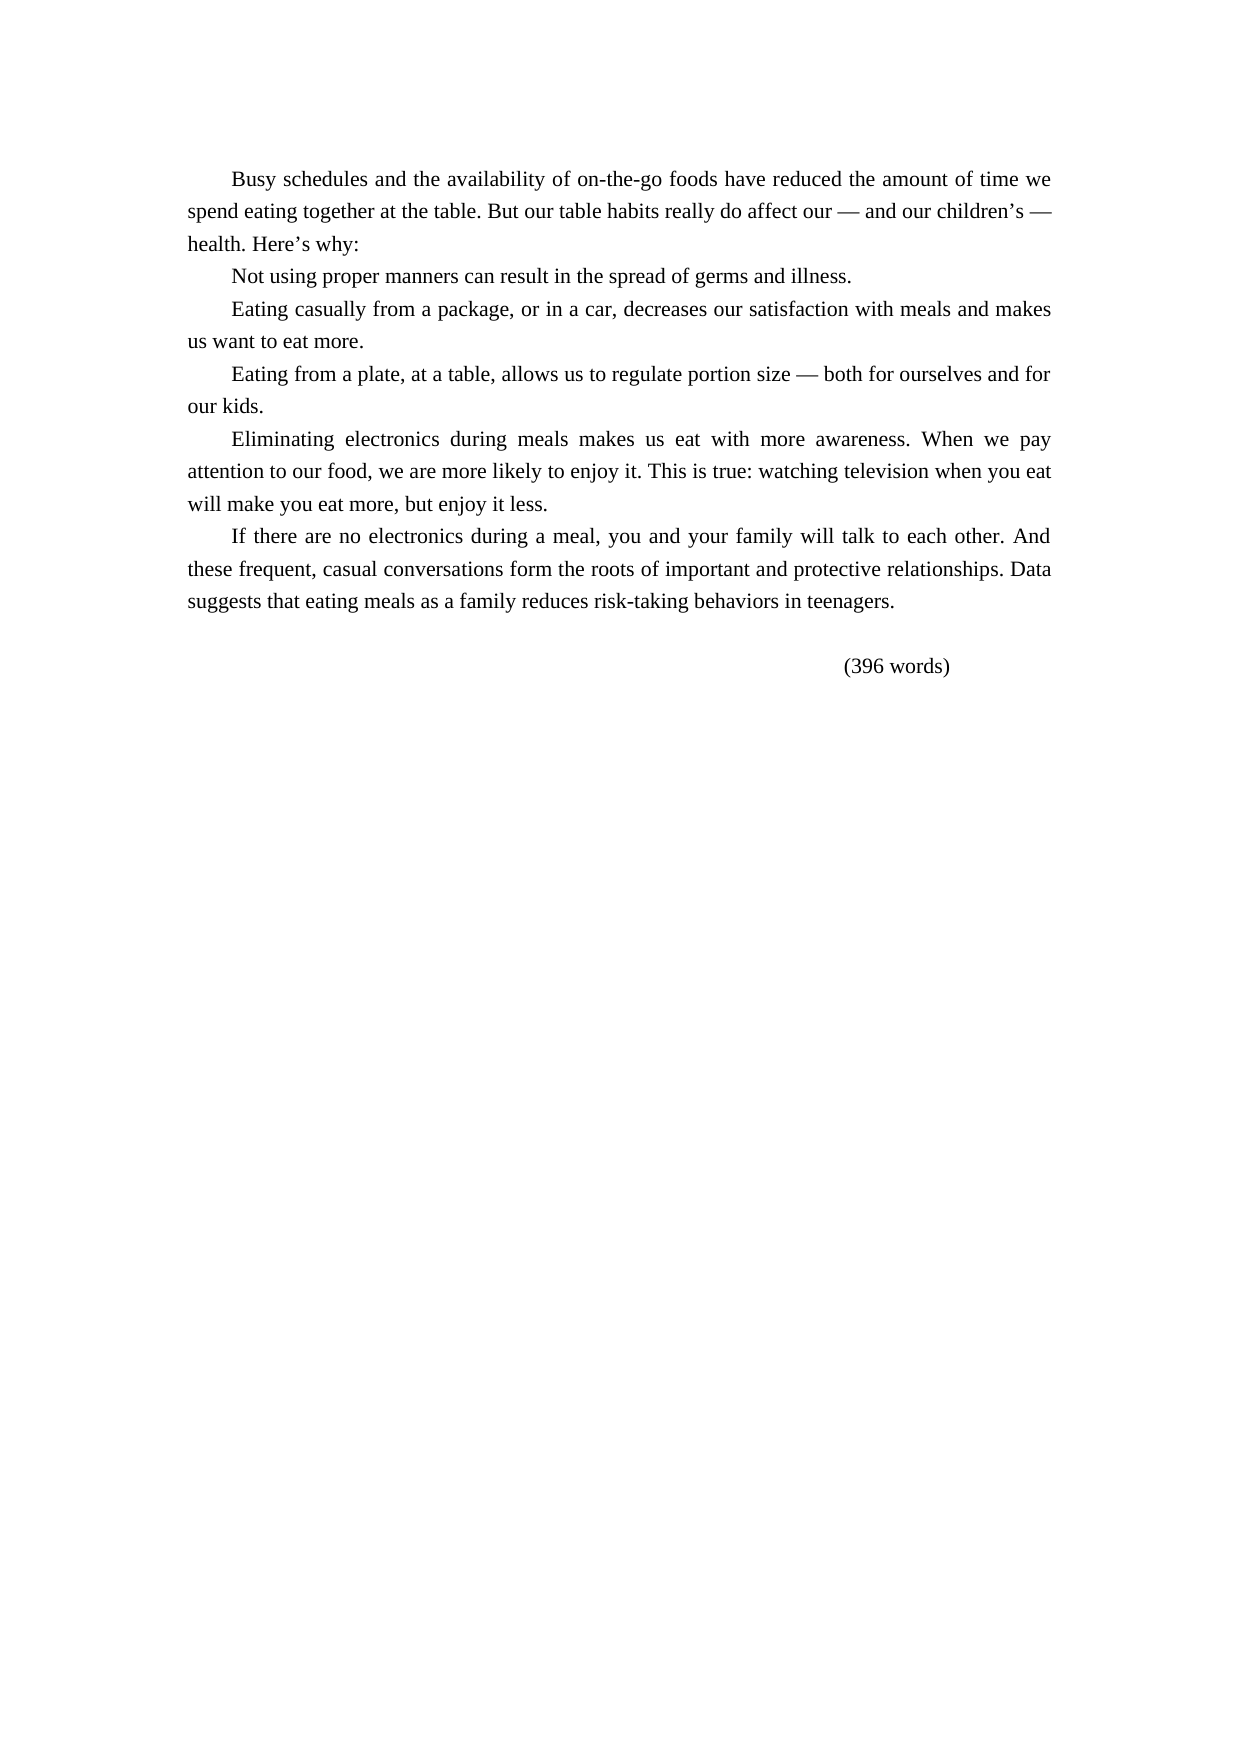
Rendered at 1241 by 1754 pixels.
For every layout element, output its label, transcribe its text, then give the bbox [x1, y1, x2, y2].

text Busy schedules and the availability of on-the-go foods have reduced the amount of time we spend eating together at the table. But our table habits really do affect our — and our children’s — health. Here’s why: [187, 162, 1053, 259]
text Eating from a plate, at a table, allows us to regulate portion size — both for ourselves and for our kids. [187, 357, 1053, 422]
text (396 words) [187, 649, 1053, 682]
text Not using proper manners can result in the spread of germs and illness. [187, 259, 1053, 292]
text If there are no electronics during a meal, you and your family will talk to each other. And these frequent, casual conversations form the roots of important and protective relationships. Data suggests that eating meals as a family reduces risk-taking behaviors in teenagers. [187, 519, 1053, 617]
text Eliminating electronics during meals makes us eat with more awareness. When we pay attention to our food, we are more likely to enjoy it. This is true: watching television when you eat will make you eat more, but enjoy it less. [187, 422, 1053, 519]
text Eating casually from a package, or in a car, decreases our satisfaction with meals and makes us want to eat more. [187, 292, 1053, 357]
